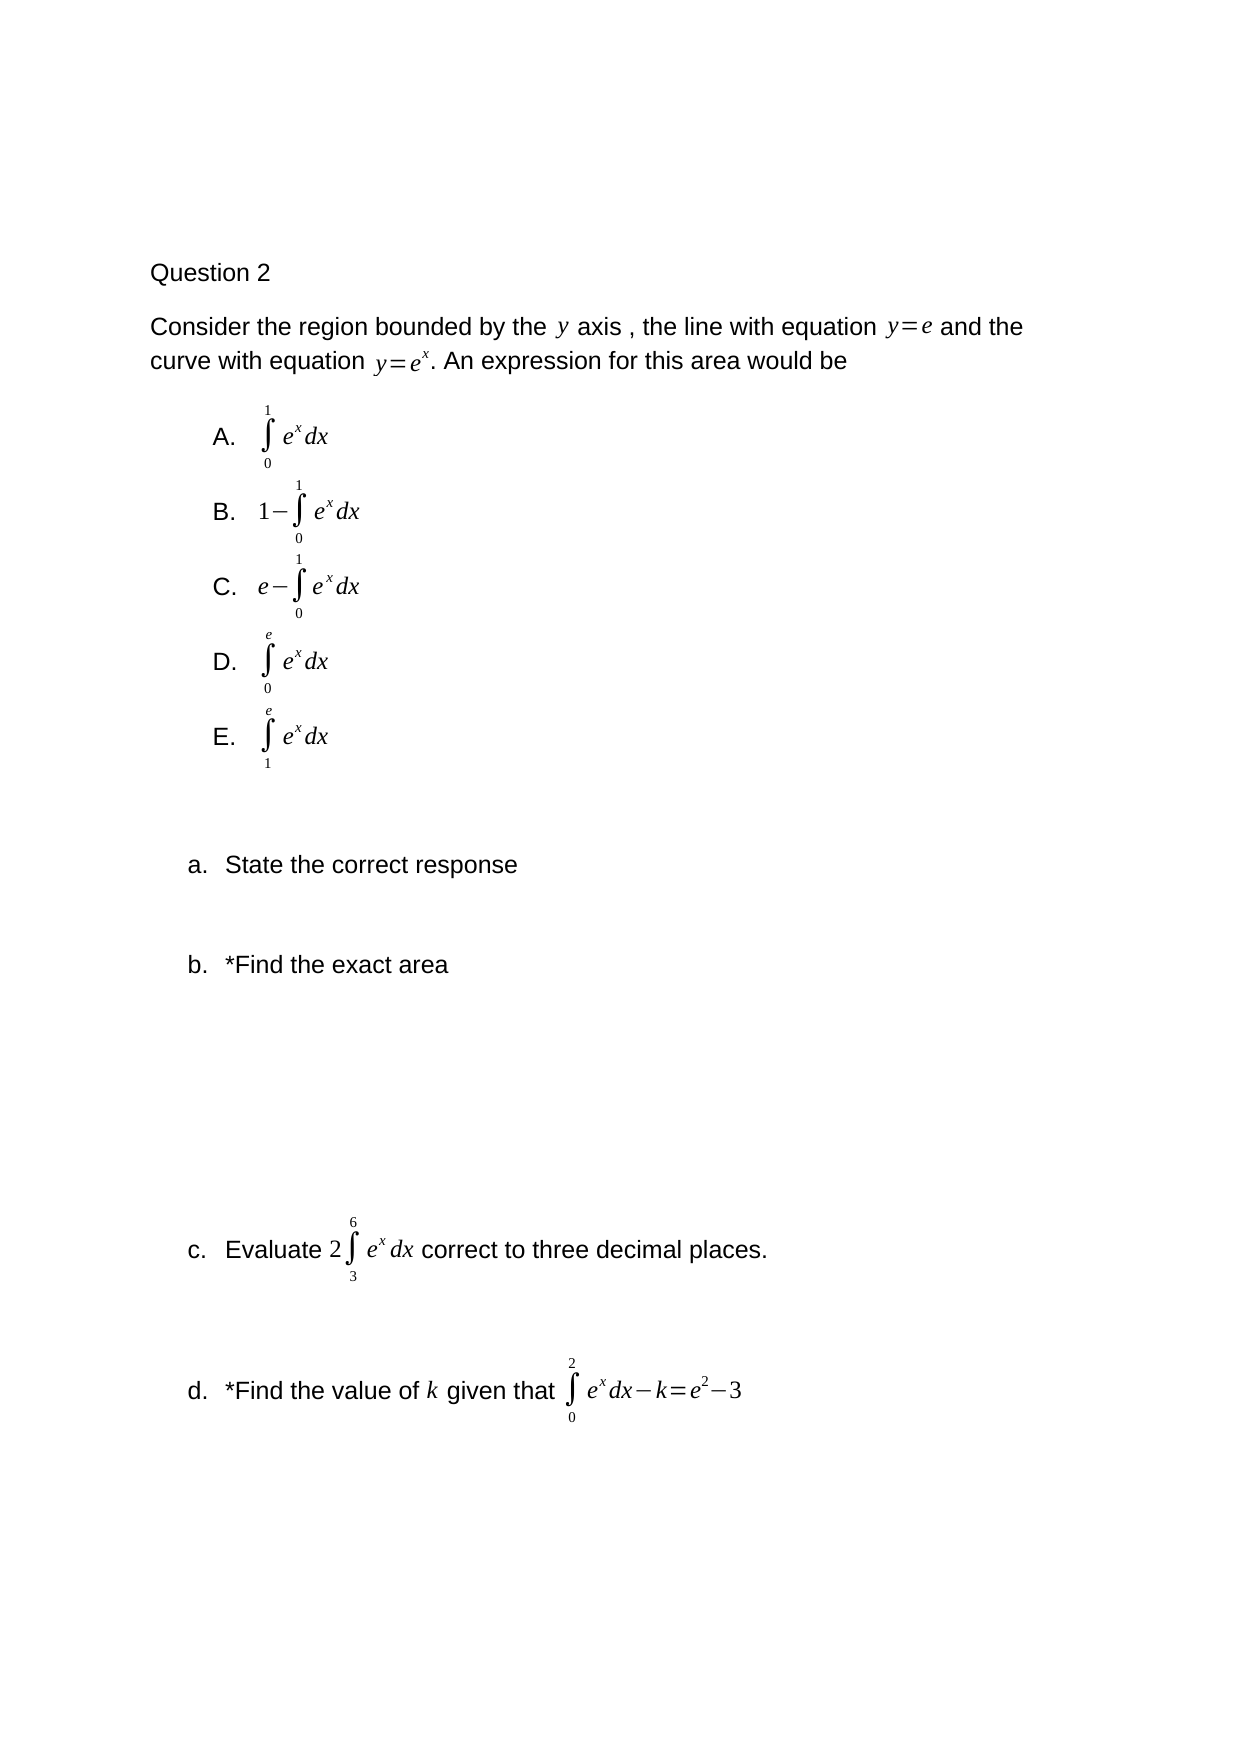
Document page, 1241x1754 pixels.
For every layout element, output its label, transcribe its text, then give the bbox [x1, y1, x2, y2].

text Question 2 [150, 258, 1090, 286]
list *Find the value of given that [187, 1355, 1090, 1426]
text Consider the region bounded by the axis , the line with equation and the curve with equation . An expression for this area would be [150, 312, 1090, 376]
list Evaluate correct to three decimal places. [187, 1214, 1090, 1284]
list *Find the exact area [187, 949, 1090, 978]
list State the correct response [187, 851, 1090, 879]
